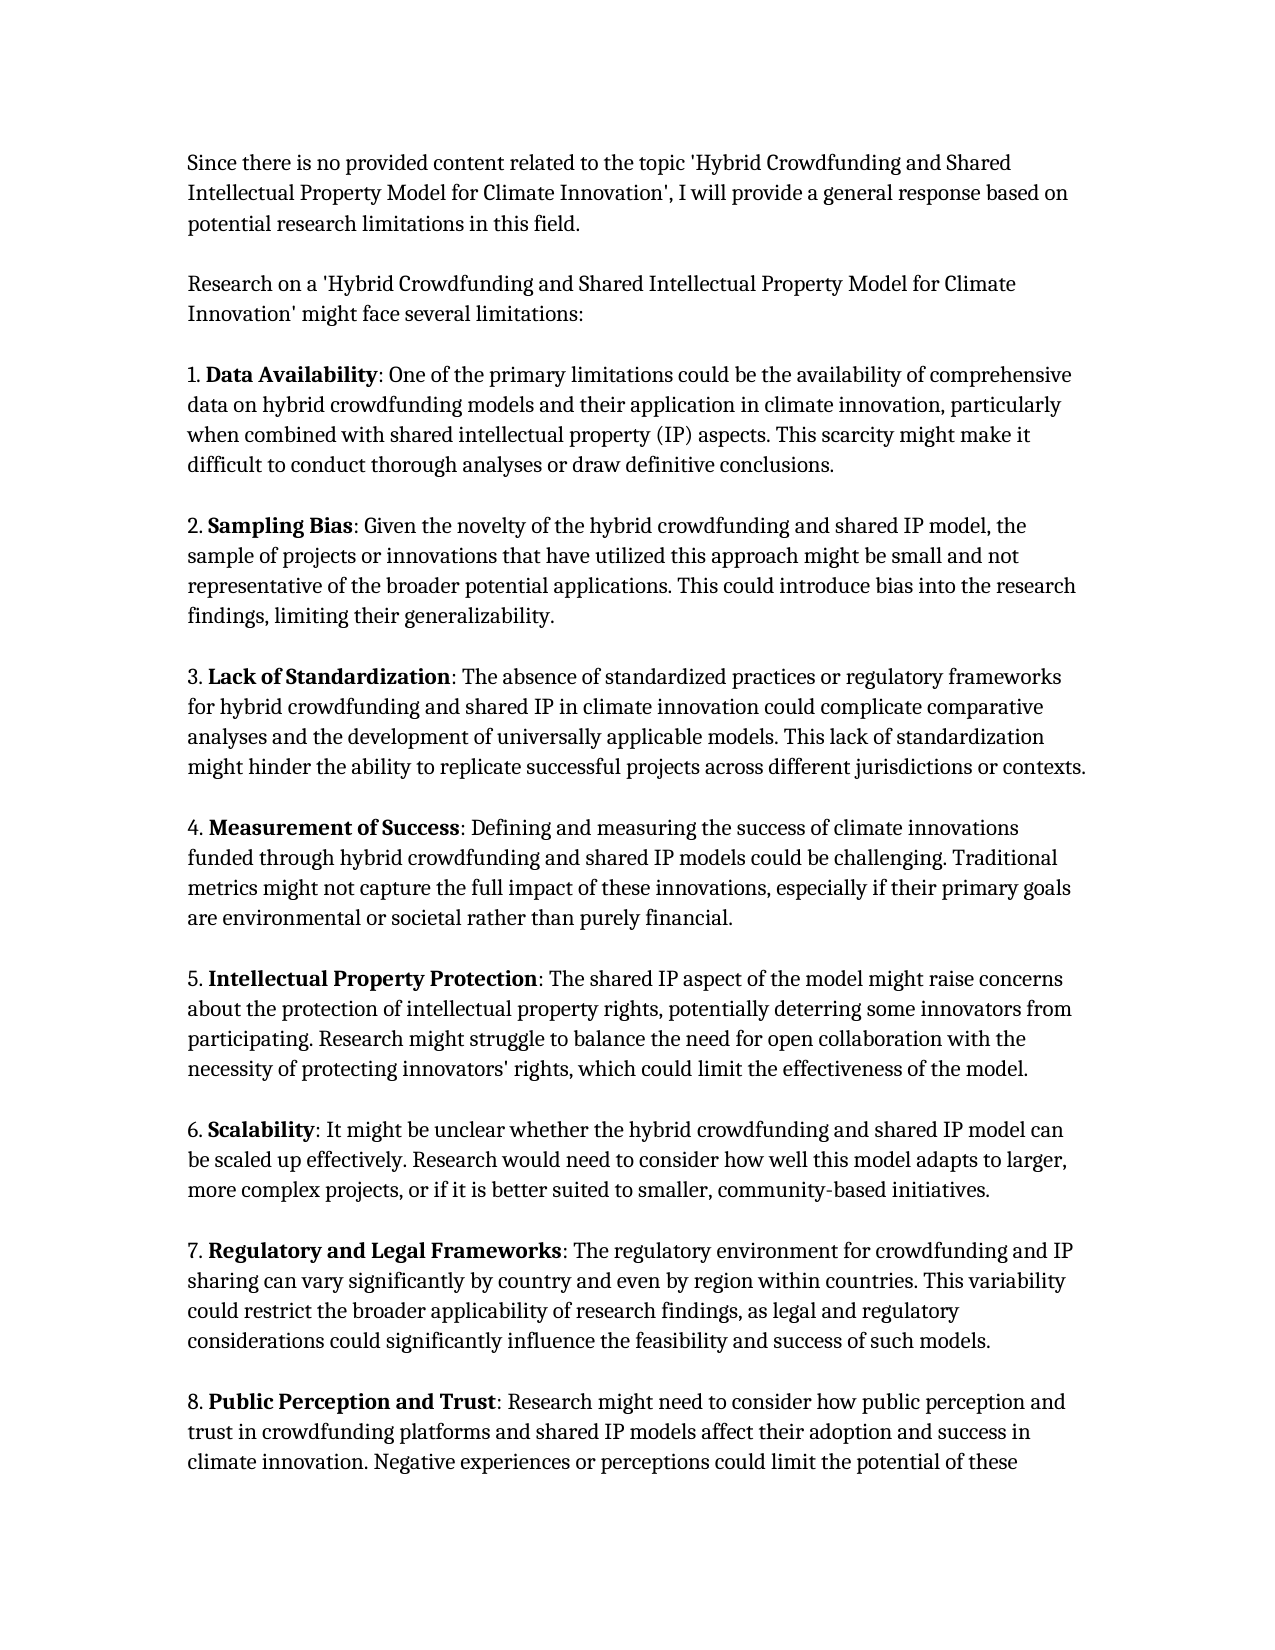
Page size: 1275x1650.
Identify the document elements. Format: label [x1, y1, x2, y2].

text [187, 150, 1087, 1475]
